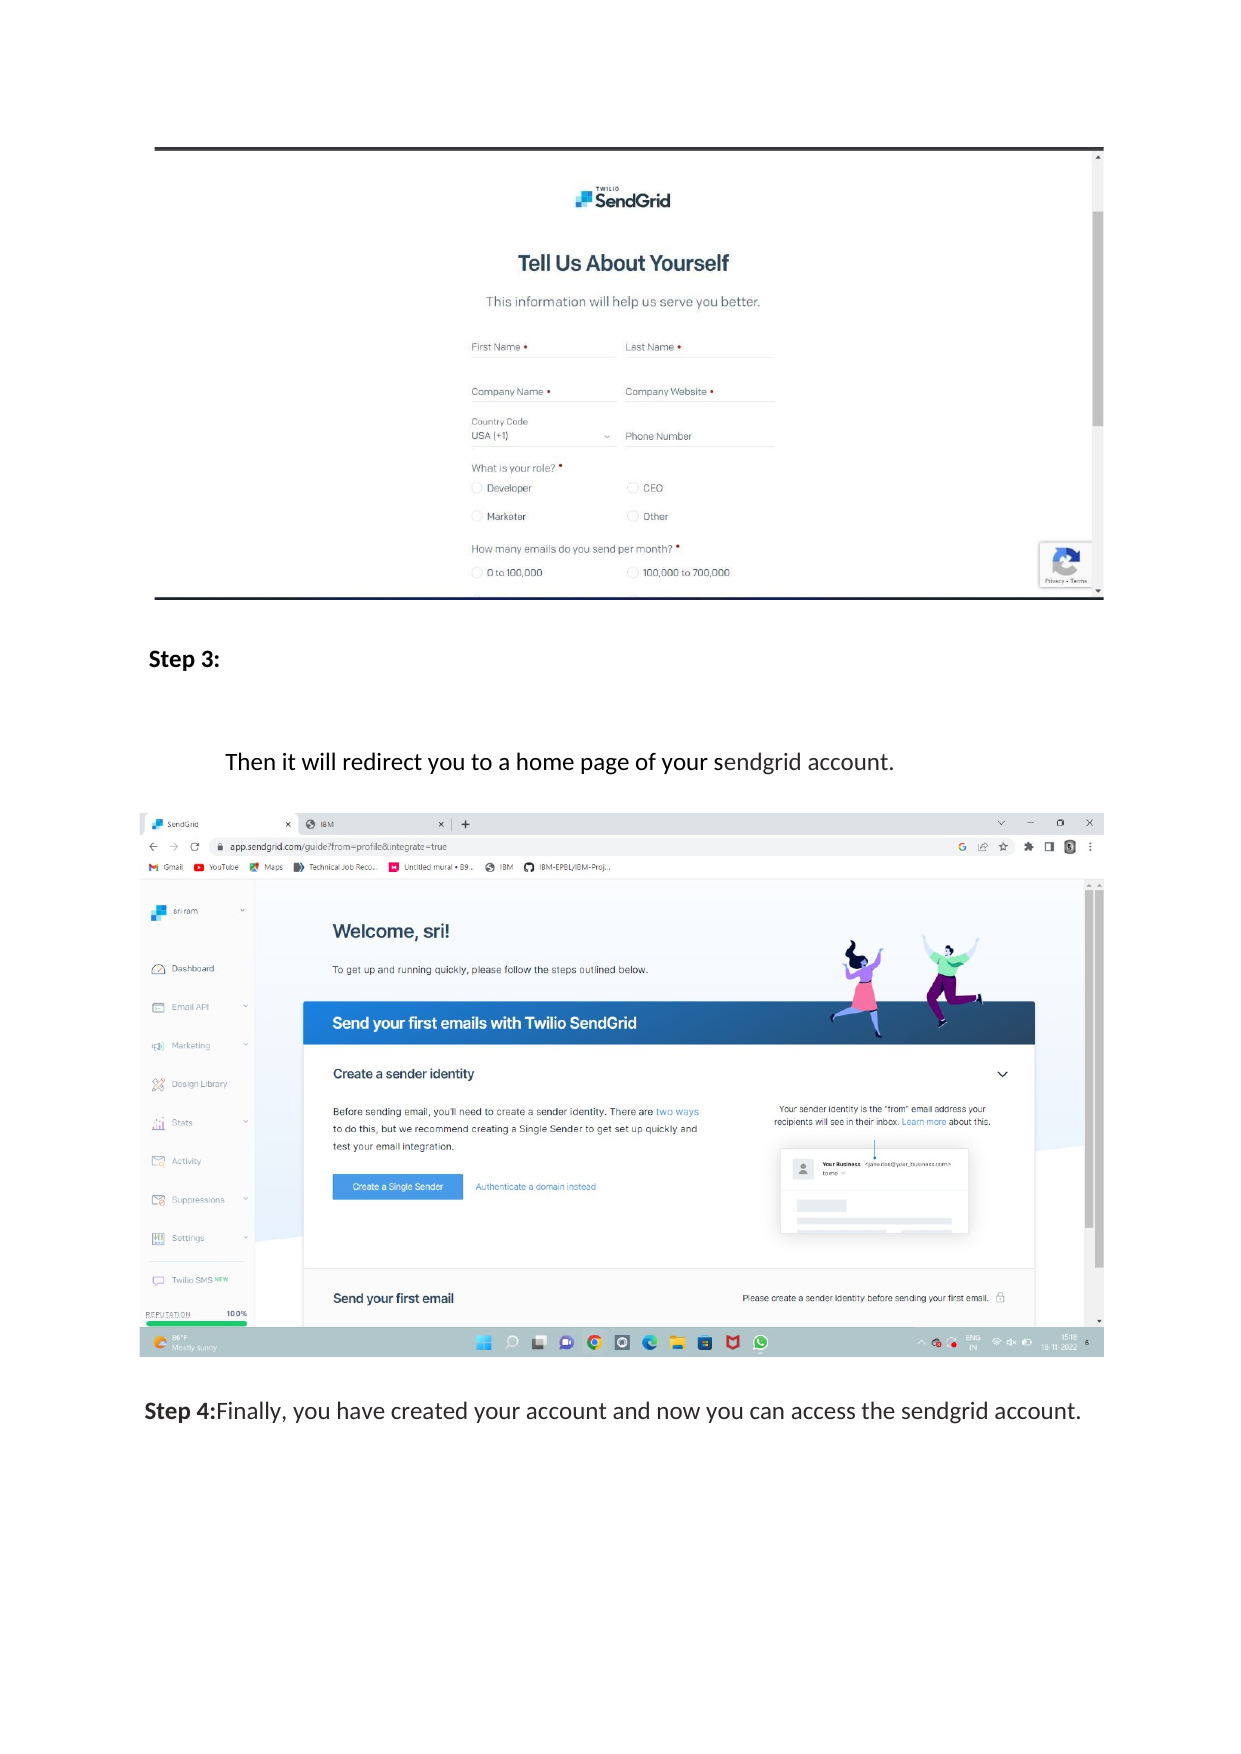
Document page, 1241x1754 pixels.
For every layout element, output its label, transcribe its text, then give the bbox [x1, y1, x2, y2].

picture [139, 813, 1104, 1357]
picture [154, 147, 1104, 600]
text Then it will redirect you to a home page of your sendgrid account. [225, 746, 1089, 776]
text Step 3: [148, 643, 1103, 673]
text Step 4:Finally, you have created your account and now you can access the sendgrid account. [139, 1395, 1103, 1426]
